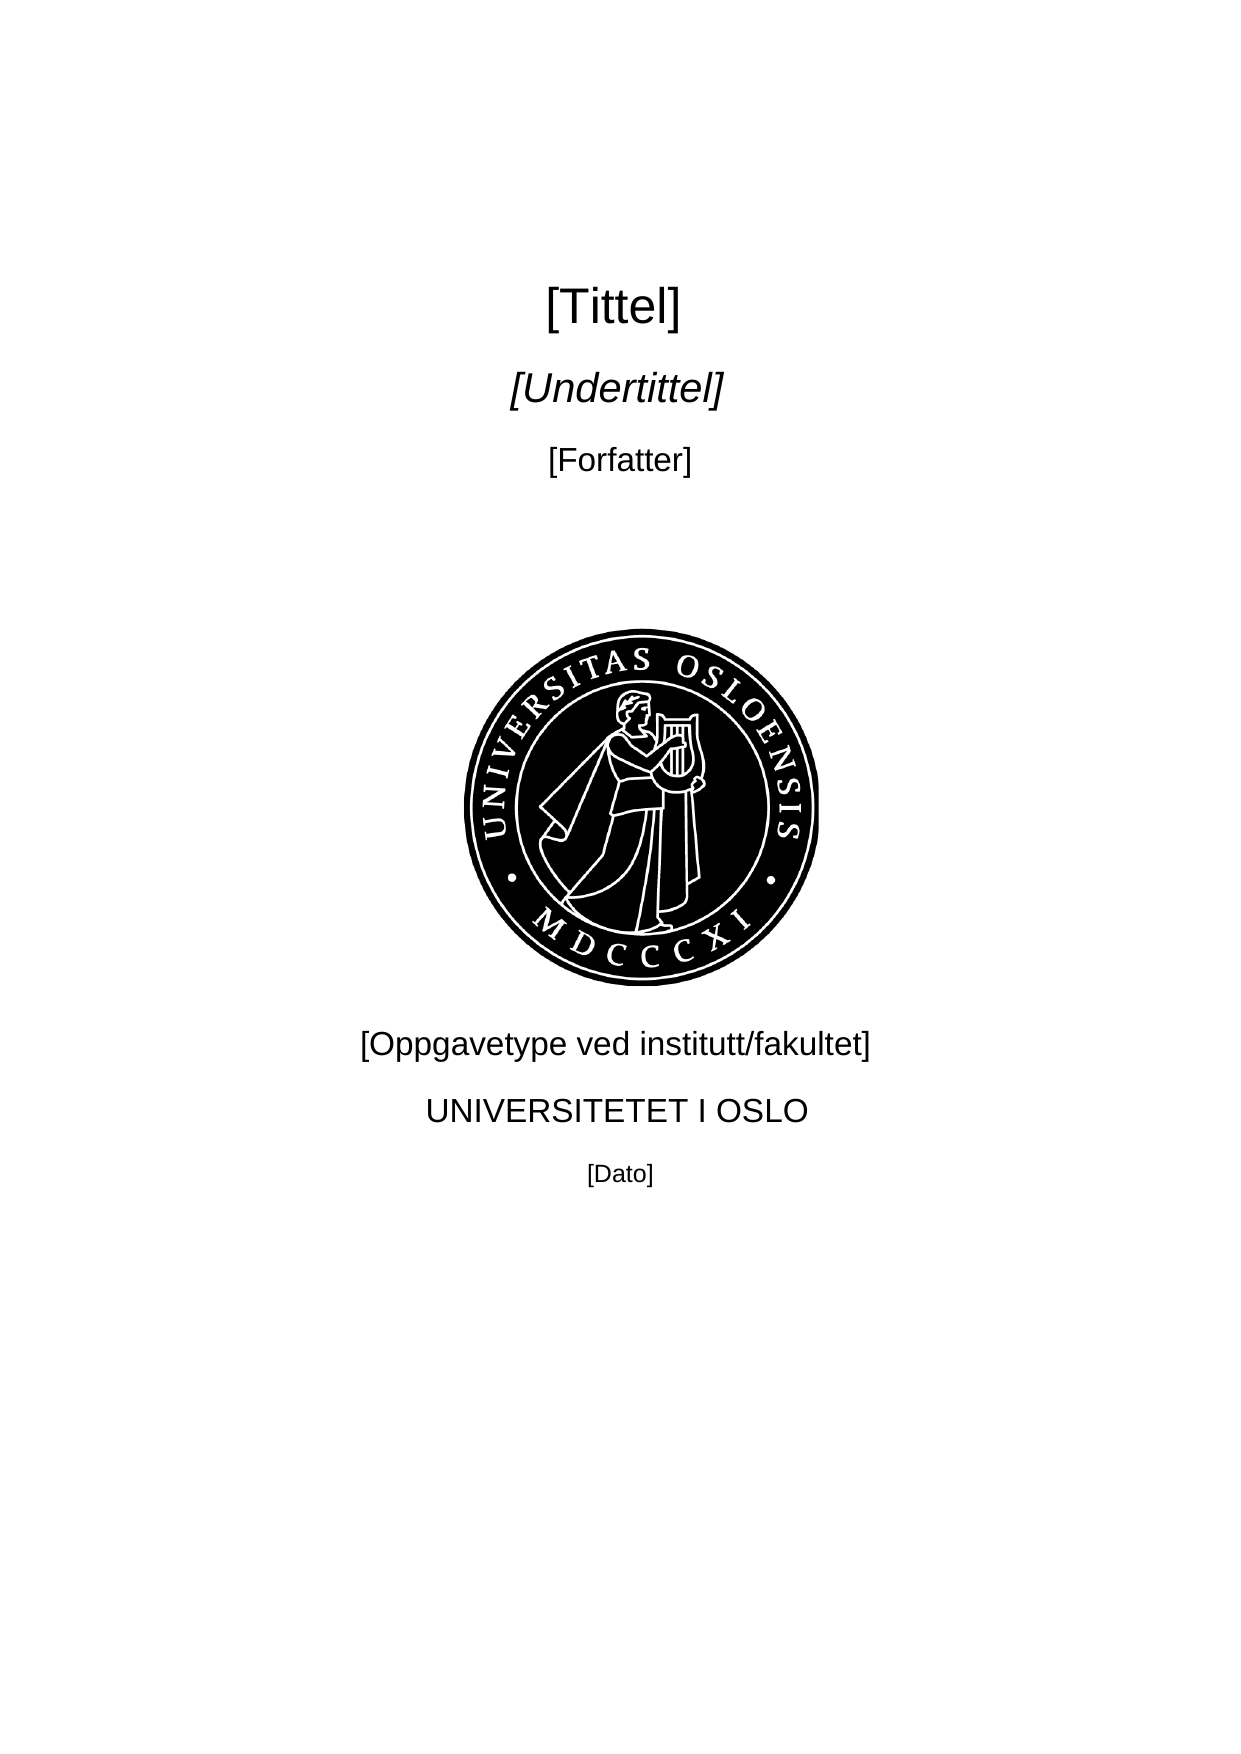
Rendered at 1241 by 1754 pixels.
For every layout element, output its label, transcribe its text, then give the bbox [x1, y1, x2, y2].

text [Forfatter] [207, 439, 1033, 478]
text UNIVERSITETET I OSLO [207, 1091, 1033, 1159]
text [Undertittel] [207, 363, 1033, 439]
text [Dato] [207, 1159, 1033, 1187]
picture [462, 627, 818, 984]
text [Tittel] [207, 277, 1033, 363]
text [Oppgavetype ved institutt/fakultet] [207, 1024, 1033, 1091]
